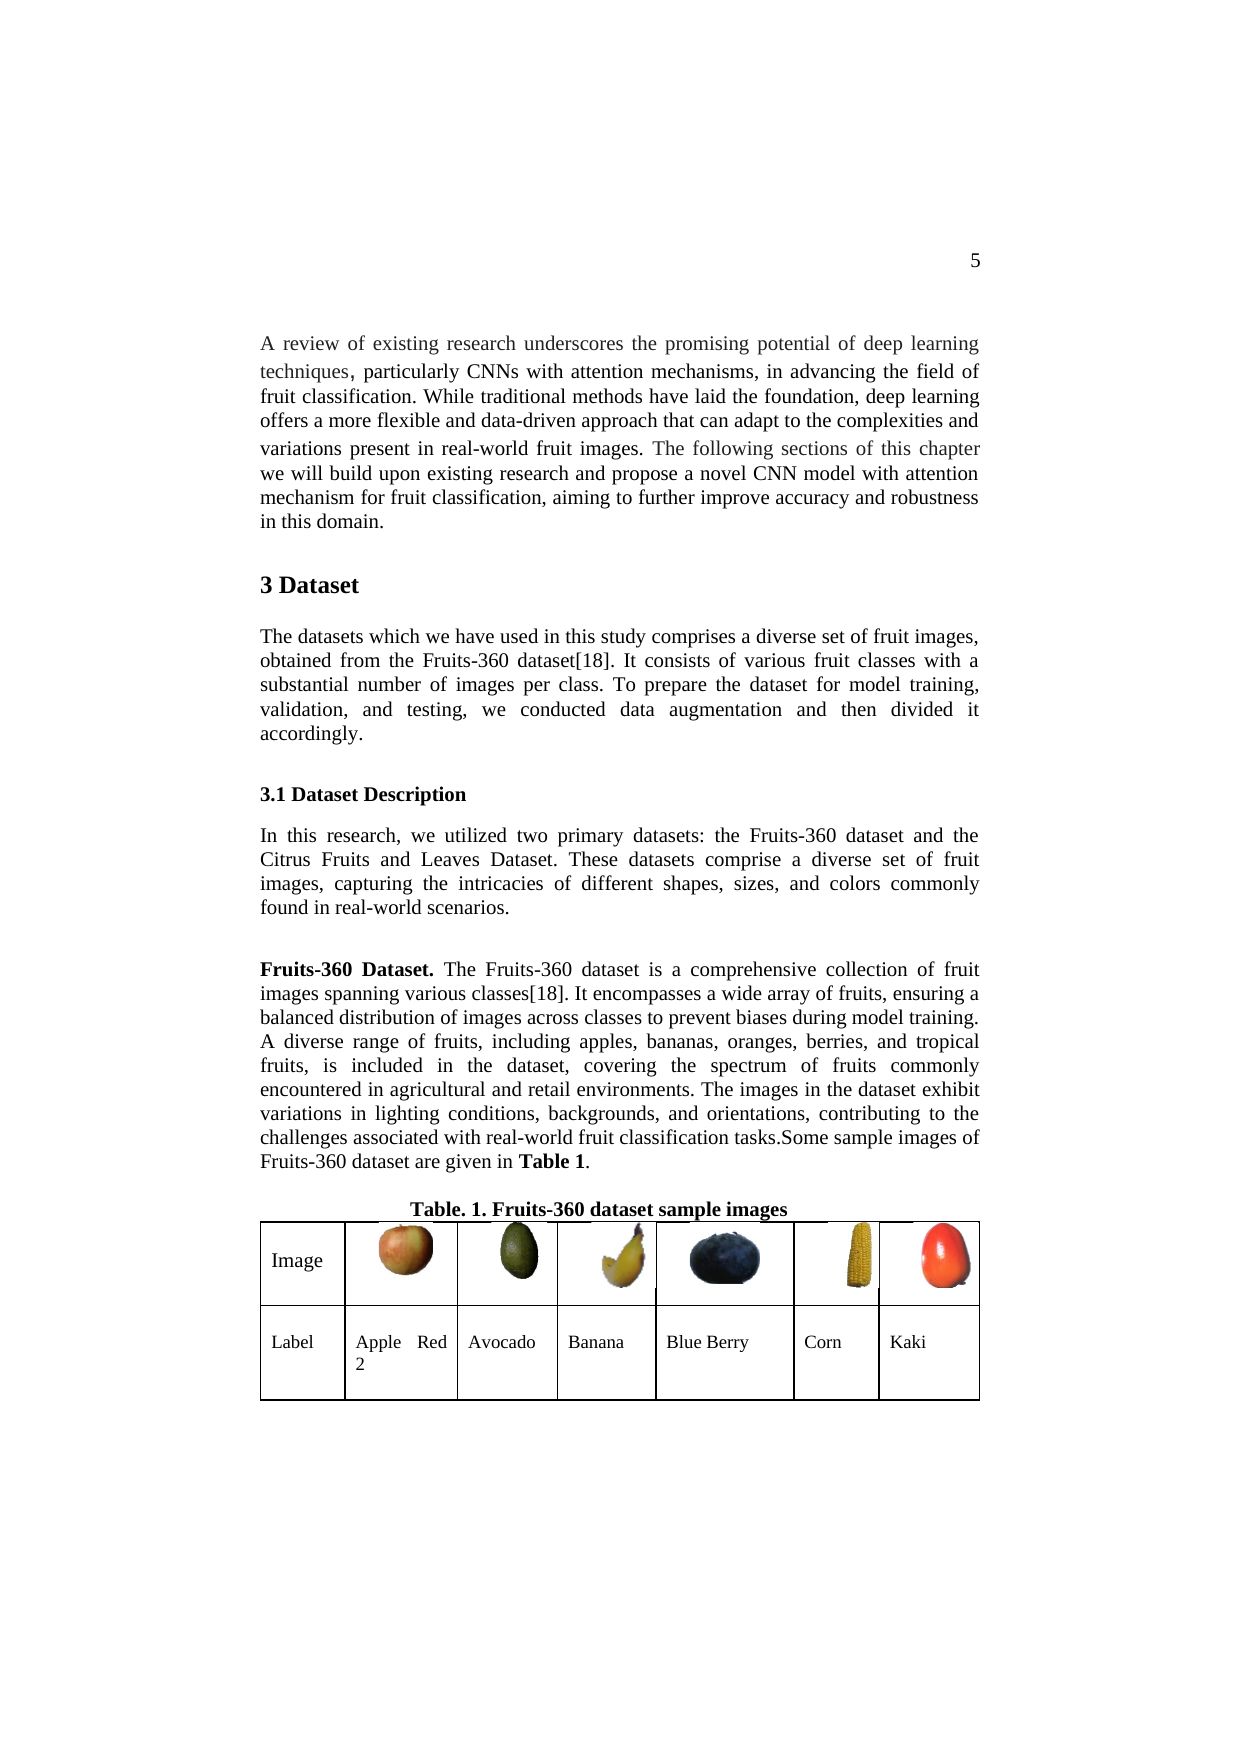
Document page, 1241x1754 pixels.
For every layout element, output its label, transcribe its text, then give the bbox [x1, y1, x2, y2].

table_cell Kaki [880, 1306, 979, 1399]
table_cell Label [261, 1306, 344, 1399]
text The datasets which we have used in this study comprises a diverse set of fruit images, obtained from the Fruits-360 dataset[18]. It consists of various fruit classes with a substantial number of images per class. To prepare the dataset for model training, validation, and testing, we conducted data augmentation and then divided it accordingly. [260, 624, 980, 744]
picture [827, 1222, 880, 1288]
text A review of existing research underscores the promising potential of deep learning techniques, particularly CNNs with attention mechanisms, in advancing the field of fruit classification. While traditional methods have laid the foundation, deep learning offers a more flexible and data-driven approach that can adapt to the complexities and variations present in real-world fruit images. The following sections of this chapter we will build upon existing research and propose a novel CNN model with attention mechanism for fruit classification, aiming to further improve accuracy and robustness in this domain. [260, 355, 980, 533]
picture [491, 1222, 548, 1279]
table_header [657, 1223, 793, 1304]
picture [913, 1222, 979, 1288]
text 3.1 Dataset Description [260, 782, 980, 806]
table_header [880, 1223, 979, 1304]
table_cell Banana [558, 1306, 655, 1399]
text 3 Dataset [260, 571, 921, 599]
table_header [346, 1223, 457, 1304]
table_header [795, 1223, 878, 1304]
table_cell Blue Berry [657, 1306, 793, 1399]
text Table. 1. Fruits-360 dataset sample images [260, 1197, 980, 1221]
table_header [558, 1223, 655, 1304]
picture [689, 1222, 760, 1293]
table_header [458, 1223, 557, 1304]
text In this research, we utilized two primary datasets: the Fruits-360 dataset and the Citrus Fruits and Leaves Dataset. These datasets comprise a diverse set of fruit images, capturing the intricacies of different shapes, sizes, and colors commonly found in real-world scenarios. [260, 823, 980, 919]
table_cell Corn [795, 1306, 878, 1399]
picture [378, 1222, 433, 1277]
picture [591, 1222, 656, 1288]
table_cell Avocado [458, 1306, 557, 1399]
subtitle Fruits-360 Dataset. The Fruits-360 dataset is a comprehensive collection of fruit images spanning various classes[18]. It encompasses a wide array of fruits, ensuring a balanced distribution of images across classes to prevent biases during model training. A diverse range of fruits, including apples, bananas, oranges, berries, and tropical fruits, is included in the dataset, covering the spectrum of fruits commonly encountered in agricultural and retail environments. The images in the dataset exhibit variations in lighting conditions, backgrounds, and orientations, contributing to the challenges associated with real-world fruit classification tasks.Some sample images of Fruits-360 dataset are given in Table 1. [260, 957, 980, 1173]
table_cell Apple Red 2 [346, 1306, 457, 1399]
table_header Image [261, 1223, 344, 1304]
